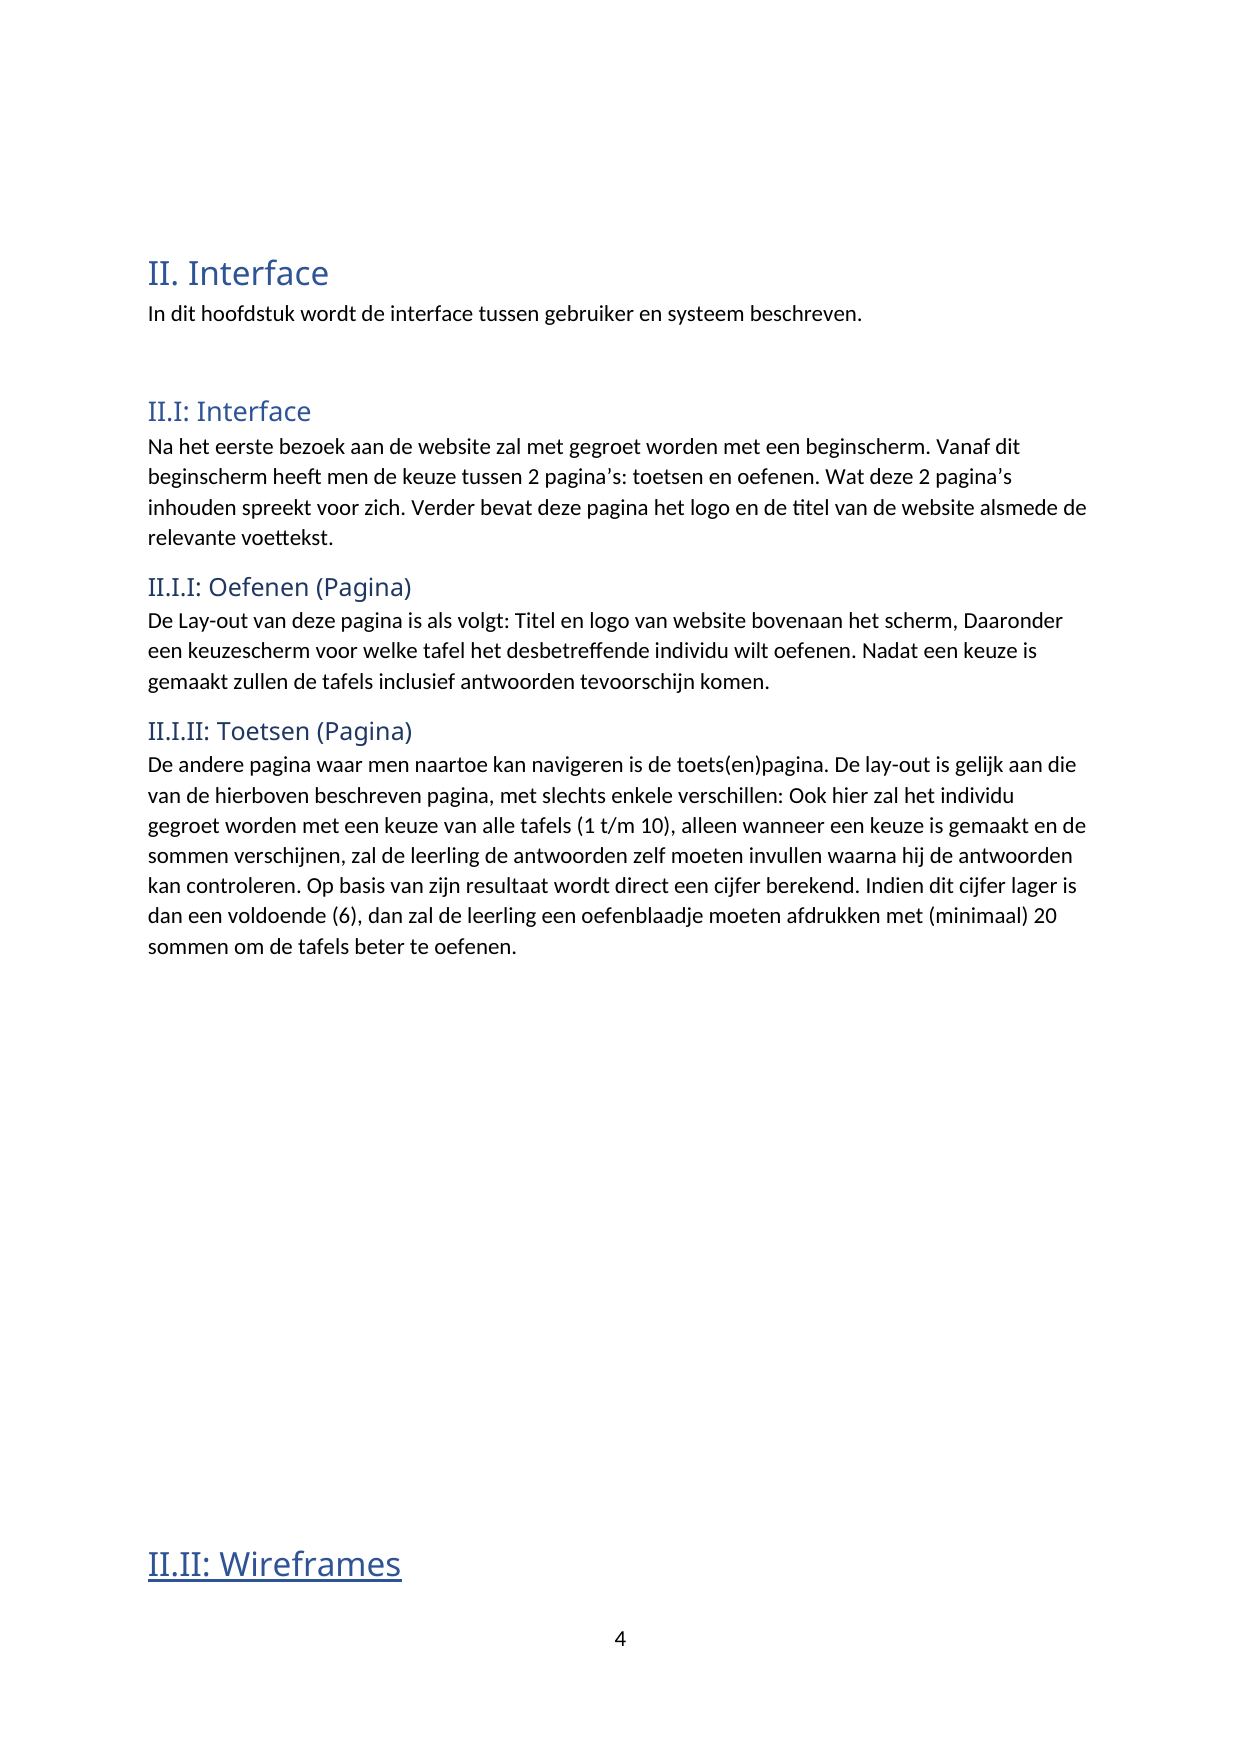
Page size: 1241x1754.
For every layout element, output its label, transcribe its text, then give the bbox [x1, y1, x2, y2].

text In dit hoofdstuk wordt de interface tussen gebruiker en systeem beschreven. [148, 299, 1093, 327]
subtitle II. Interface [148, 250, 1093, 295]
text De Lay-out van deze pagina is als volgt: Titel en logo van website bovenaan het scherm, Daaronder een keuzescherm voor welke tafel het desbetreffende individu wilt oefenen. Nadat een keuze is gemaakt zullen de tafels inclusief antwoorden tevoorschijn komen. [148, 606, 1093, 695]
text De andere pagina waar men naartoe kan navigeren is de toets(en)pagina. De lay-out is gelijk aan die van de hierboven beschreven pagina, met slechts enkele verschillen: Ook hier zal het individu gegroet worden met een keuze van alle tafels (1 t/m 10), alleen wanneer een keuze is gemaakt en de sommen verschijnen, zal de leerling de antwoorden zelf moeten invullen waarna hij de antwoorden kan controleren. Op basis van zijn resultaat wordt direct een cijfer berekend. Indien dit cijfer lager is dan een voldoende (6), dan zal de leerling een oefenblaadje moeten afdrukken met (minimaal) 20 sommen om de tafels beter te oefenen. [148, 751, 1093, 960]
subtitle II.I.I: Oefenen (Pagina) [148, 570, 1093, 604]
text Na het eerste bezoek aan de website zal met gegroet worden met een beginscherm. Vanaf dit beginscherm heeft men de keuze tussen 2 pagina’s: toetsen en oefenen. Wat deze 2 pagina’s inhouden spreekt voor zich. Verder bevat deze pagina het logo en de titel van de website alsmede de relevante voettekst. [148, 432, 1093, 551]
subtitle II.I.II: Toetsen (Pagina) [148, 714, 1093, 748]
text II.II: Wireframes [148, 1541, 1093, 1587]
subtitle II.I: Interface [148, 392, 1093, 429]
